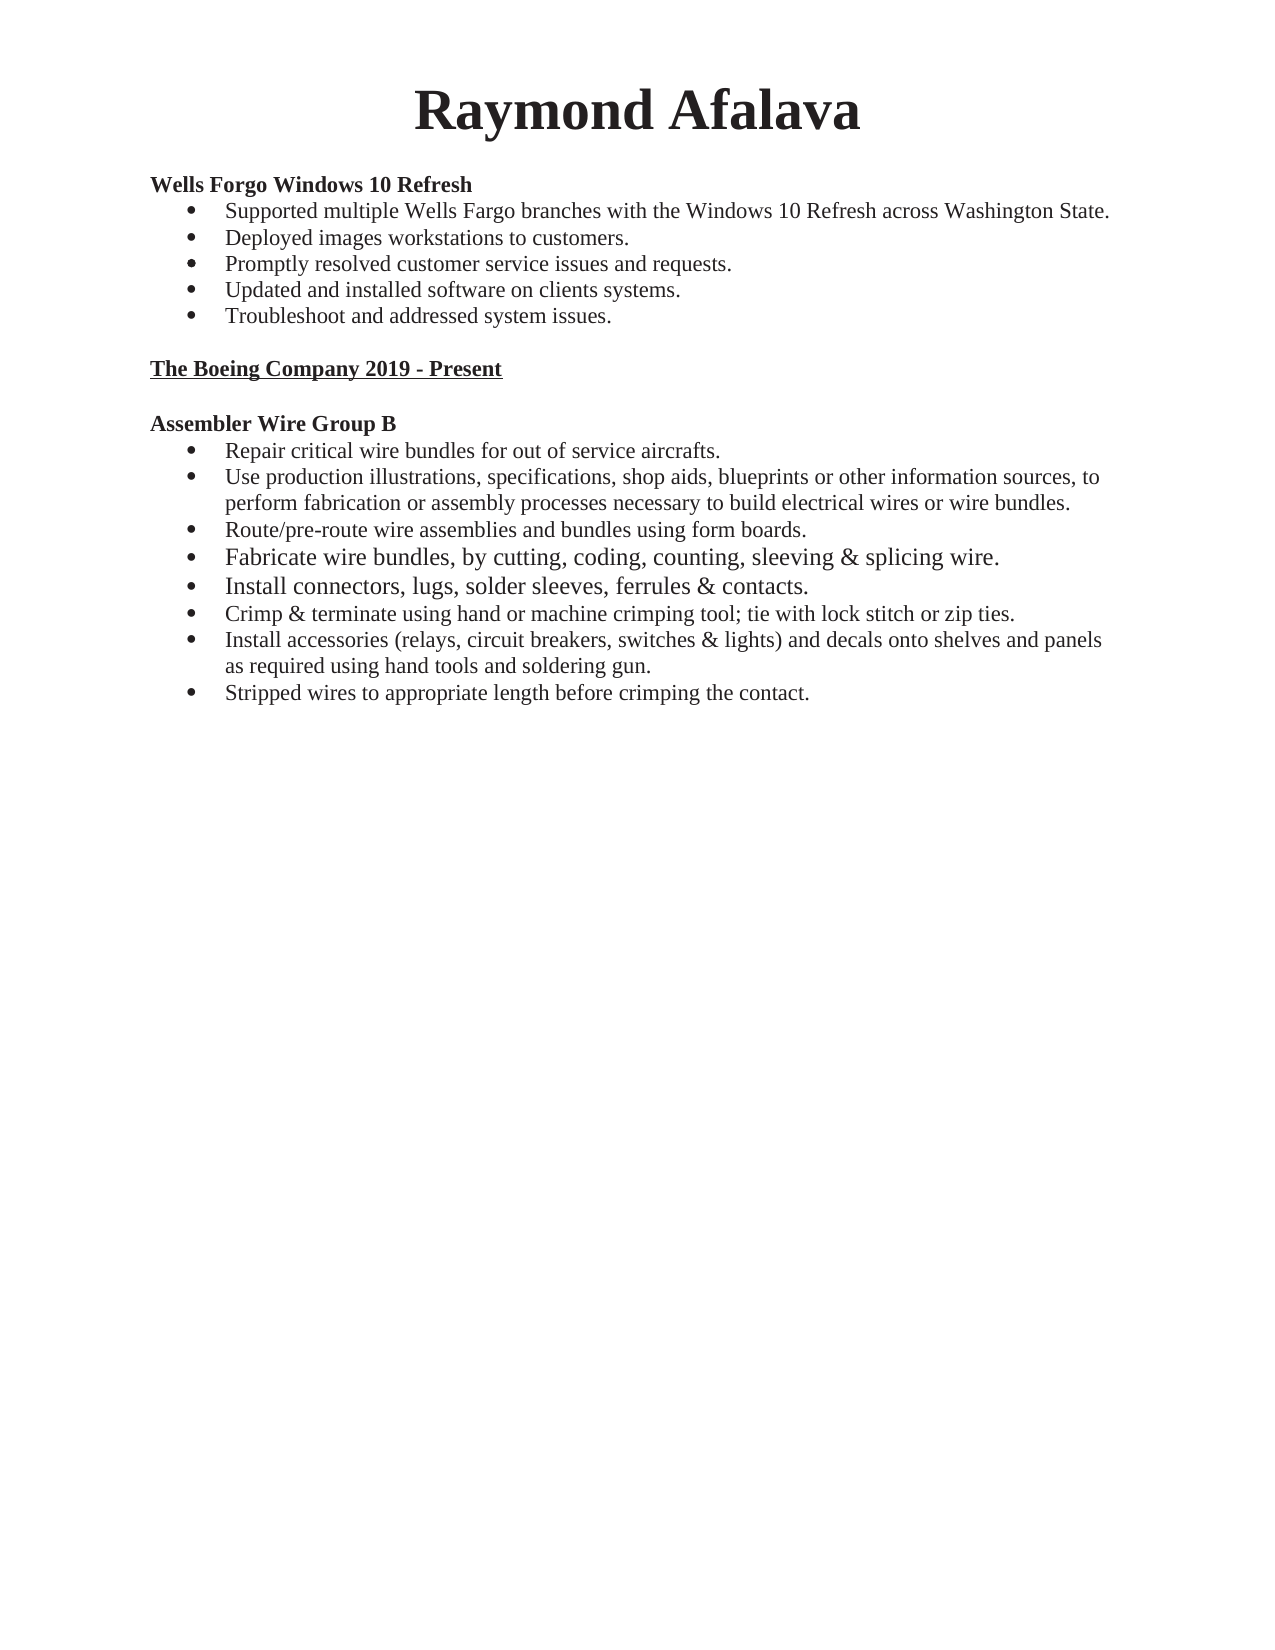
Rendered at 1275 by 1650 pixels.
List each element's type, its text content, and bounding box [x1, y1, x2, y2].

text The Boeing Company 2019 - Present [150, 355, 1125, 382]
list Install accessories (relays, circuit breakers, switches & lights) and decals onto shelves and panels as required using hand tools and soldering gun. [187, 626, 1125, 679]
list Troubleshoot and addressed system issues. [187, 303, 1125, 329]
list Use production illustrations, specifications, shop aids, blueprints or other information sources, to perform fabrication or assembly processes necessary to build electrical wires or wire bundles. [187, 463, 1125, 516]
list Stripped wires to appropriate length before crimping the contact. [187, 679, 1125, 705]
list Crimp & terminate using hand or machine crimping tool; tie with lock stitch or zip ties. [187, 600, 1125, 626]
list Repair critical wire bundles for out of service aircrafts. [187, 437, 1125, 463]
list Install connectors, lugs, solder sleeves, ferrules & contacts. [187, 571, 1125, 600]
text Wells Forgo Windows 10 Refresh [150, 171, 1125, 197]
list Deployed images workstations to customers. [187, 223, 1125, 250]
list Fabricate wire bundles, by cutting, coding, counting, sleeving & splicing wire. [187, 542, 1125, 571]
list Route/pre-route wire assemblies and bundles using form boards. [187, 516, 1125, 542]
text Assembler Wire Group B [150, 410, 1125, 437]
list Supported multiple Wells Fargo branches with the Windows 10 Refresh across Washington State. [187, 197, 1125, 223]
list Updated and installed software on clients systems. [187, 276, 1125, 303]
list Promptly resolved customer service issues and requests. [187, 250, 1125, 276]
